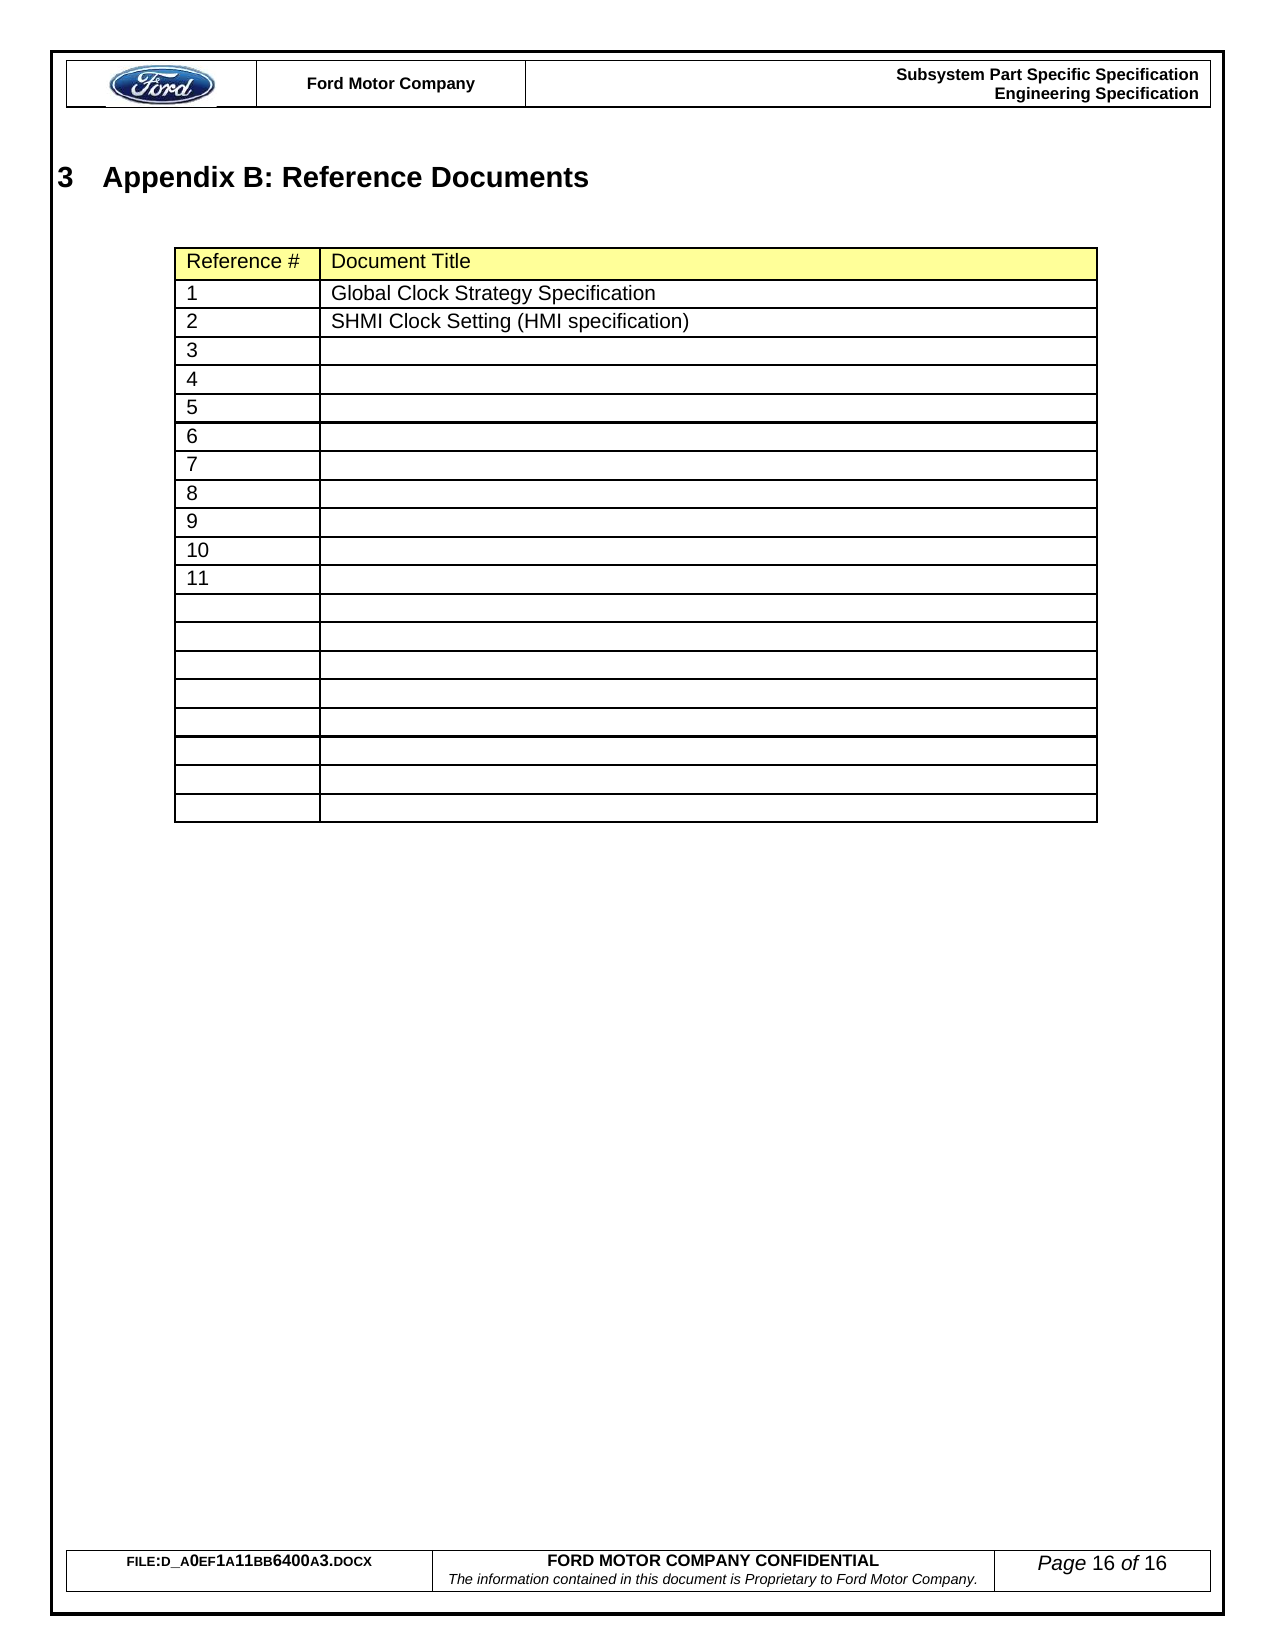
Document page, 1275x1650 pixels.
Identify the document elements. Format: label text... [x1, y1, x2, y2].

table_cell 10 [176, 538, 319, 564]
table_cell 11 [176, 566, 319, 593]
table_cell [321, 338, 1096, 364]
table_cell [176, 766, 319, 792]
table_cell 5 [176, 395, 319, 421]
table_cell [321, 795, 1096, 821]
table_cell [176, 680, 319, 707]
table_cell 2 [176, 309, 319, 336]
table_cell [176, 795, 319, 821]
table_cell [321, 538, 1096, 564]
table_cell 9 [176, 509, 319, 536]
table_cell 8 [176, 481, 319, 507]
table_cell [321, 481, 1096, 507]
table_cell [321, 595, 1096, 621]
table_cell [176, 623, 319, 650]
table_cell [321, 652, 1096, 678]
subtitle Appendix B: Reference Documents [57, 161, 1215, 194]
table_cell [321, 566, 1096, 593]
table_cell [321, 738, 1096, 764]
table_cell 1 [176, 281, 319, 307]
table_cell Global Clock Strategy Specification [321, 281, 1096, 307]
table_cell [321, 395, 1096, 421]
table_cell [321, 680, 1096, 707]
table_cell 3 [176, 338, 319, 364]
table_cell 4 [176, 366, 319, 393]
picture [105, 61, 217, 107]
table_cell [176, 652, 319, 678]
table_cell [321, 452, 1096, 478]
table_header Document Title [321, 249, 1096, 279]
table_cell [321, 709, 1096, 735]
table_cell [176, 738, 319, 764]
table_cell [321, 366, 1096, 393]
table_cell [321, 766, 1096, 792]
table_cell SHMI Clock Setting (HMI specification) [321, 309, 1096, 336]
table_cell [176, 595, 319, 621]
table_cell [176, 709, 319, 735]
table_cell [321, 424, 1096, 450]
table_cell 7 [176, 452, 319, 478]
table_header Reference # [176, 249, 319, 279]
table_cell 6 [176, 424, 319, 450]
table_cell [321, 623, 1096, 650]
table_cell [321, 509, 1096, 536]
